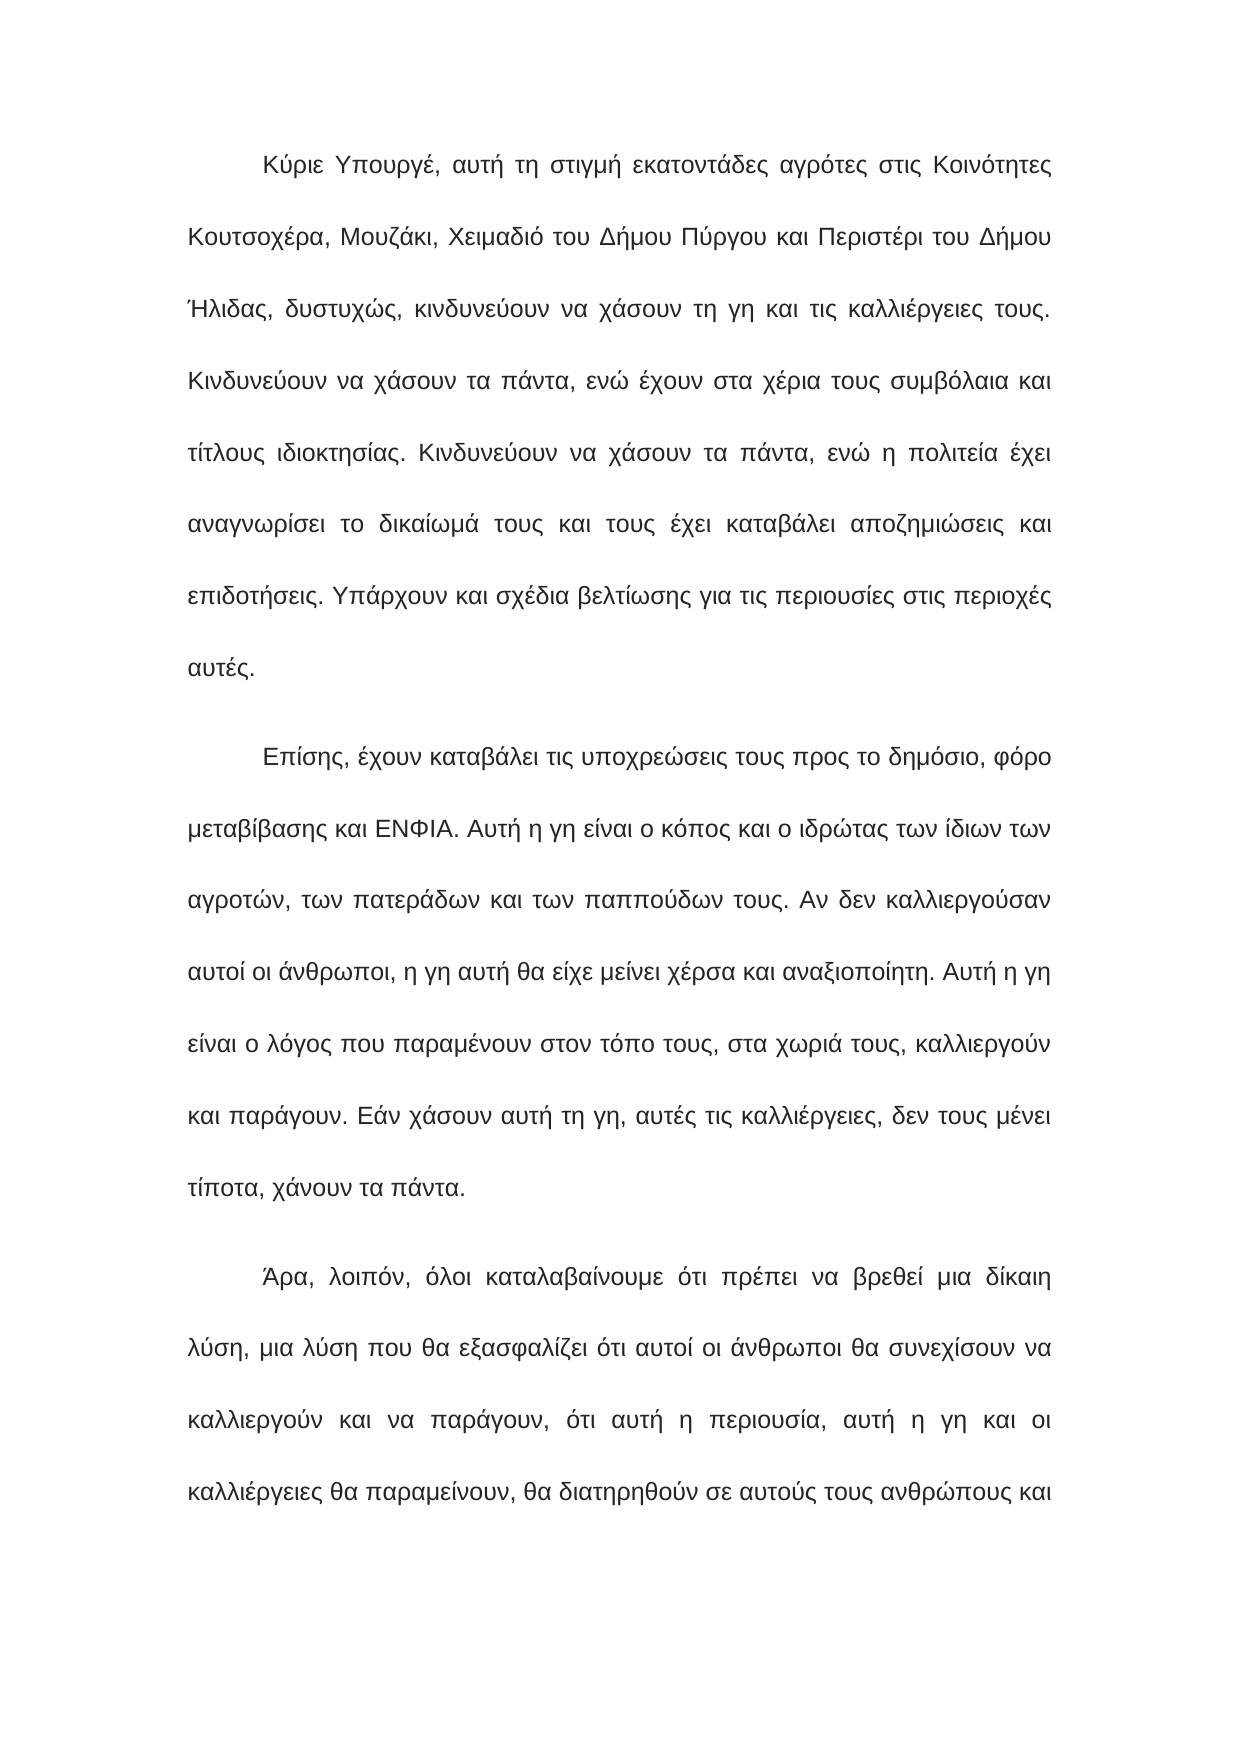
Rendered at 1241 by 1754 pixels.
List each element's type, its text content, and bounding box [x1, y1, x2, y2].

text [187, 1261, 1053, 1506]
text Κύριε Υπουργέ, αυτή τη στιγμή εκατοντάδες αγρότες στις Κοινότητες Κουτσοχέρα, Μουζάκι, Χειμαδιό του Δήμου Πύργου και Περιστέρι του Δήμου Ήλιδας, δυστυχώς, κινδυνεύουν να χάσουν τη γη και τις καλλιέργειες τους. Κινδυνεύουν να χάσουν τα πάντα, ενώ έχουν στα χέρια τους συμβόλαια και τίτλους ιδιοκτησίας. Κινδυνεύουν να χάσουν τα πάντα, ενώ η πολιτεία έχει αναγνωρίσει το δικαίωμά τους και τους έχει καταβάλει αποζημιώσεις και επιδοτήσεις. Υπάρχουν και σχέδια βελτίωσης για τις περιουσίες στις περιοχές αυτές. [187, 150, 1053, 682]
text Επίσης, έχουν καταβάλει τις υποχρεώσεις τους προς το δημόσιο, φόρο μεταβίβασης και ΕΝΦΙΑ. Αυτή η γη είναι ο κόπος και ο ιδρώτας των ίδιων των αγροτών, των πατεράδων και των παππούδων τους. Αν δεν καλλιεργούσαν αυτοί οι άνθρωποι, η γη αυτή θα είχε μείνει χέρσα και αναξιοποίητη. Αυτή η γη είναι ο λόγος που παραμένουν στον τόπο τους, στα χωριά τους, καλλιεργούν και παράγουν. Εάν χάσουν αυτή τη γη, αυτές τις καλλιέργειες, δεν τους μένει τίποτα, χάνουν τα πάντα. [187, 742, 1053, 1202]
